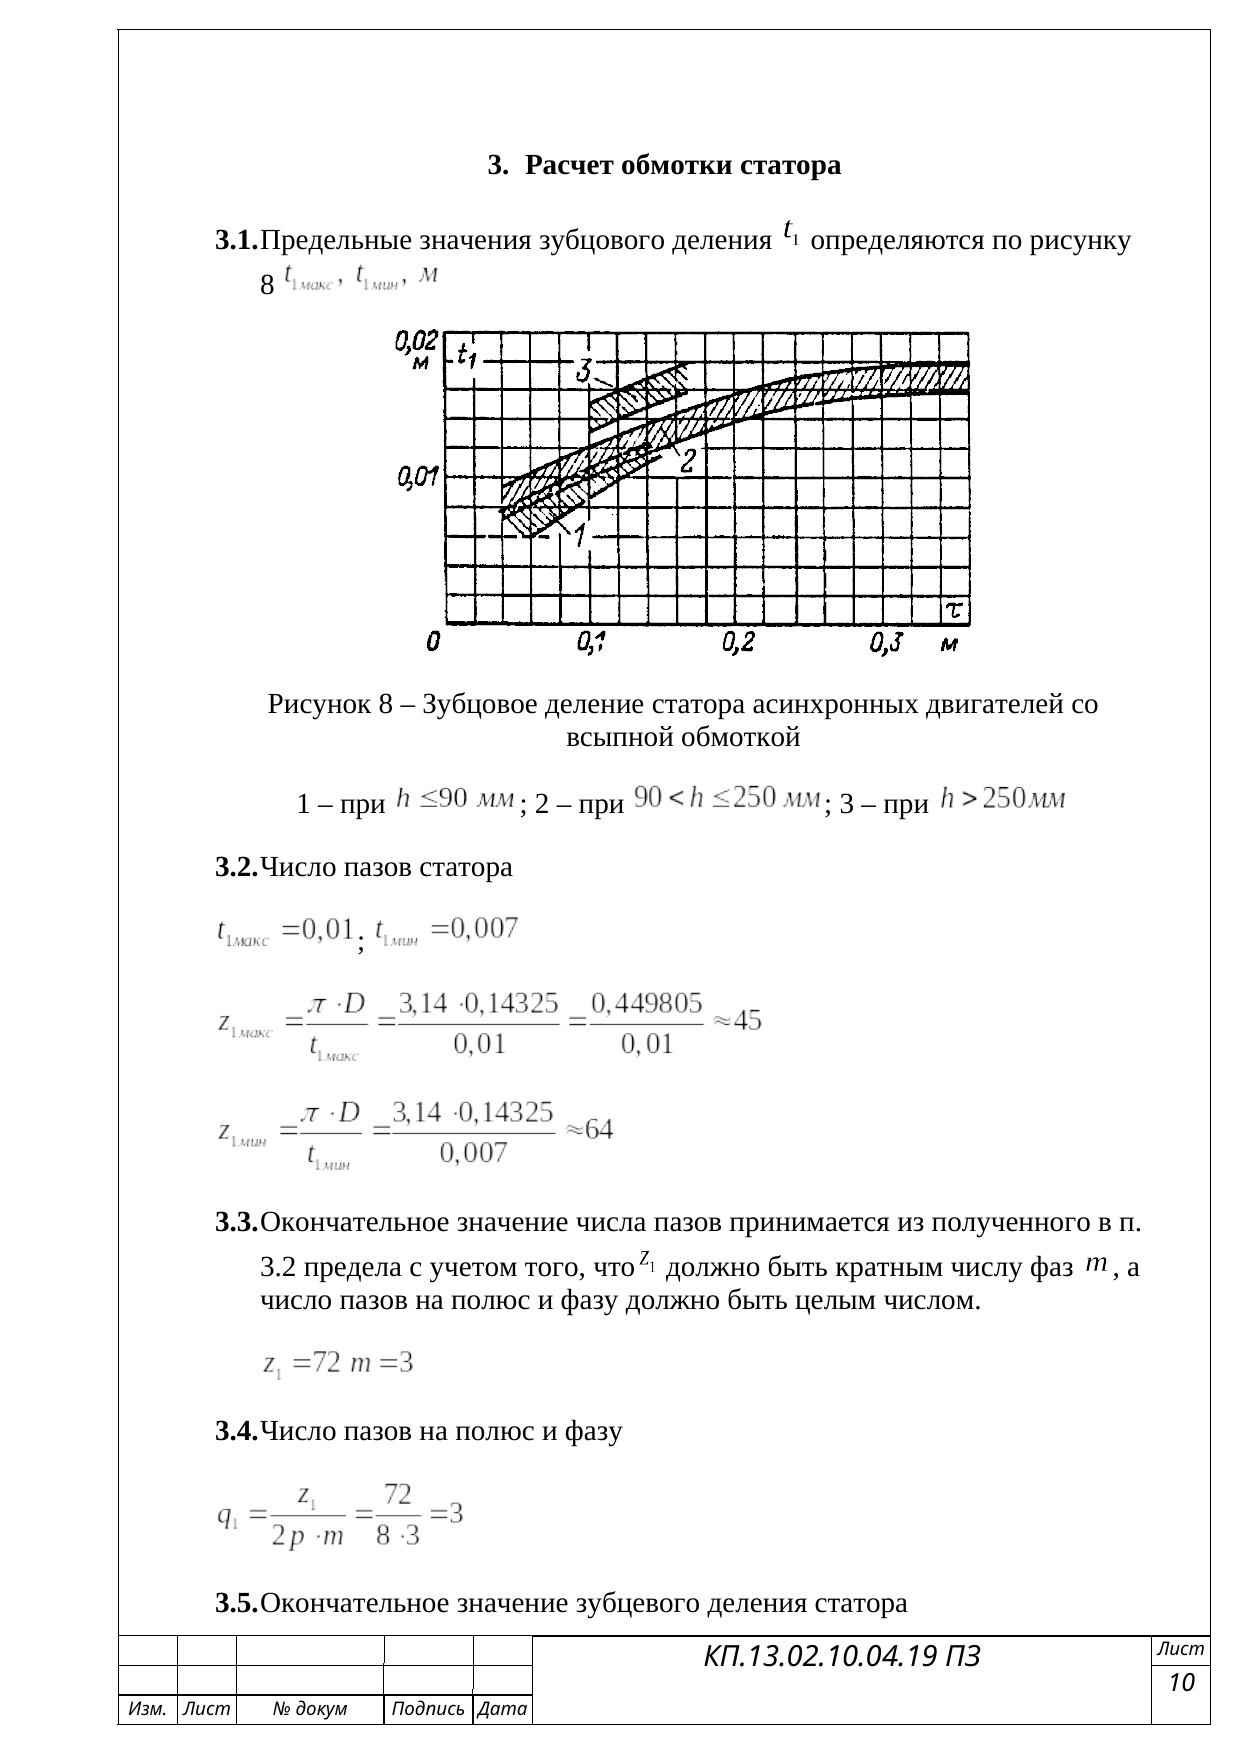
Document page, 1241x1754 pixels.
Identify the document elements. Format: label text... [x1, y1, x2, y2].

subtitle Окончательное значение числа пазов принимается из полученного в п. 3.2 предела с учетом того, что должно быть кратным числу фаз , а число пазов на полюс и фазу должно быть целым числом. [215, 1204, 1152, 1316]
subtitle 1 – при ; 2 – при ; 3 – при [215, 782, 1152, 819]
subtitle Число пазов статора [215, 849, 1152, 882]
subtitle Число пазов на полюс и фазу [215, 1413, 1152, 1447]
subtitle Предельные значения зубцового деления определяются по рисунку 8 [215, 210, 1152, 301]
subtitle Окончательное значение зубцевого деления статора [215, 1585, 1152, 1618]
subtitle Рисунок 8 – Зубцовое деление статора асинхронных двигателей со всыпной обмоткой [215, 686, 1152, 753]
subtitle Расчет обмотки статора [177, 147, 1152, 181]
picture [395, 329, 971, 657]
subtitle ; [215, 911, 1152, 957]
